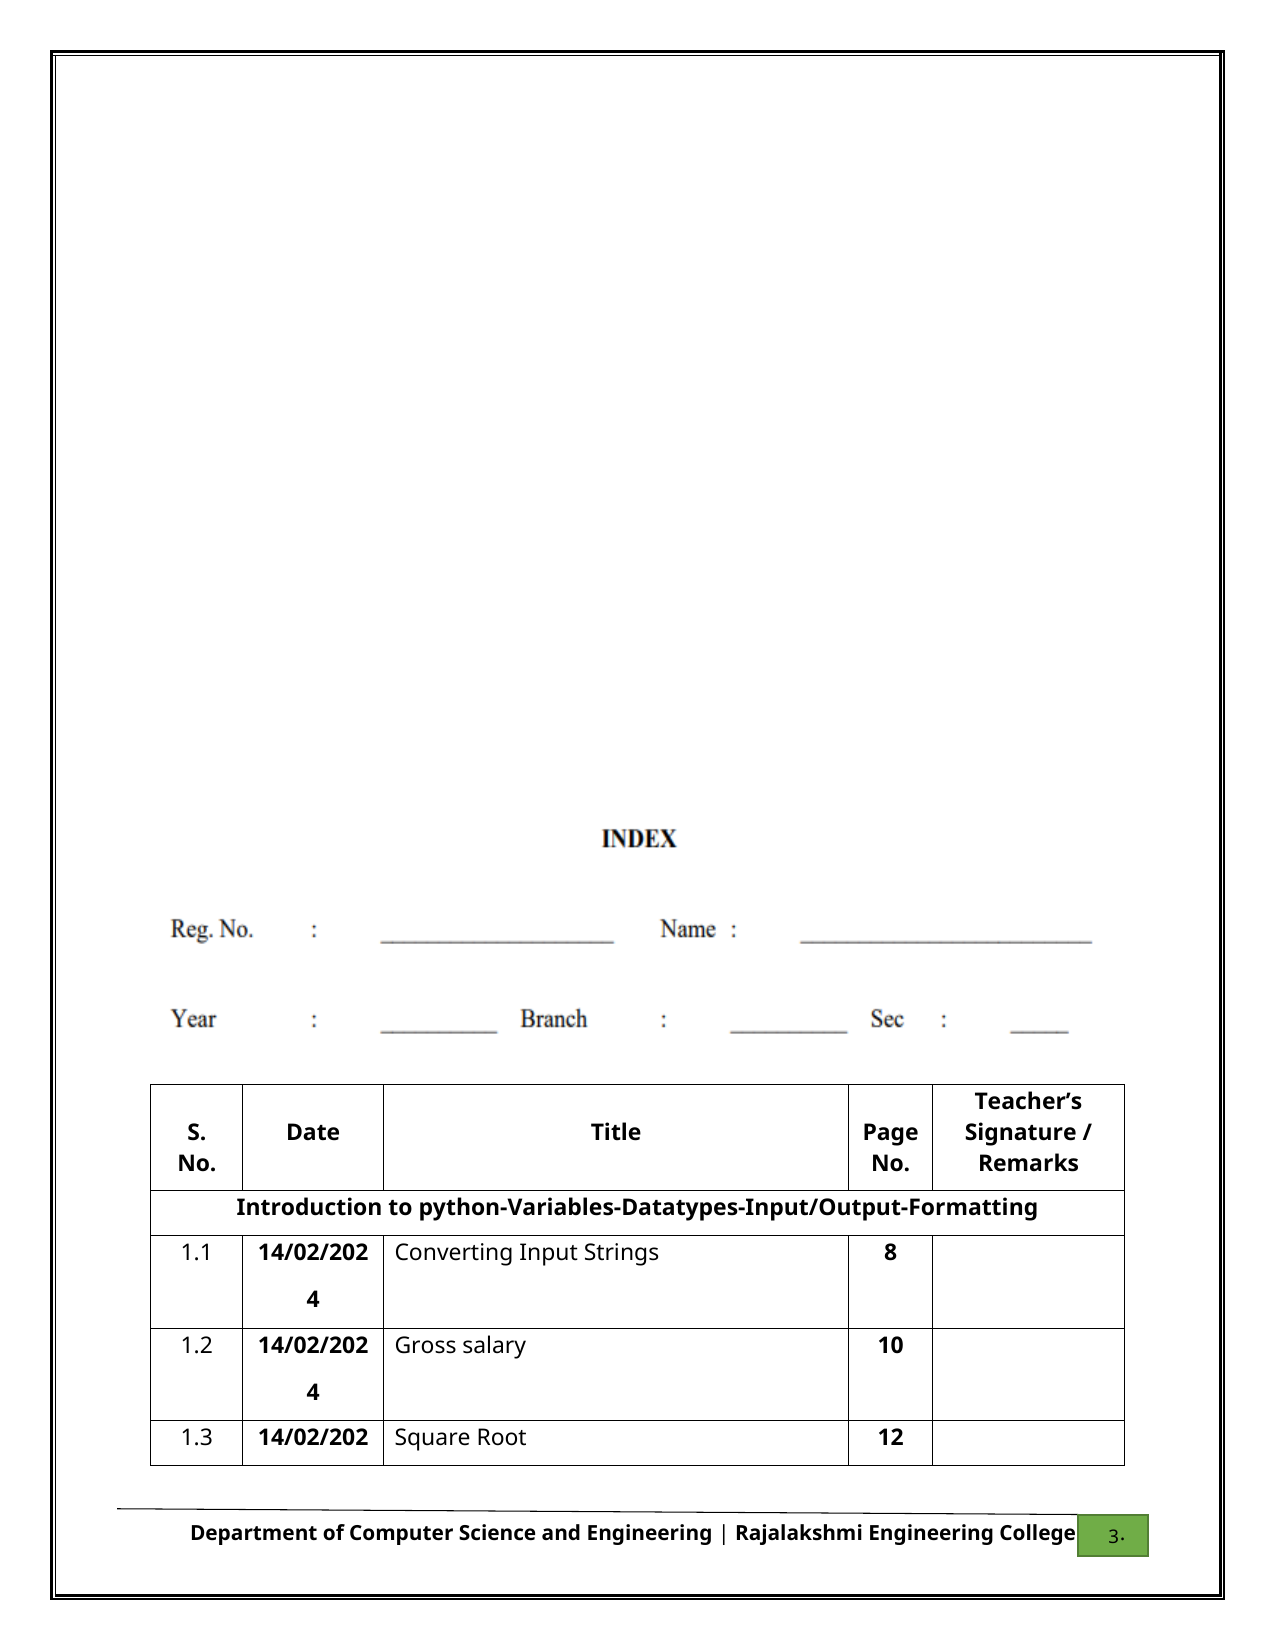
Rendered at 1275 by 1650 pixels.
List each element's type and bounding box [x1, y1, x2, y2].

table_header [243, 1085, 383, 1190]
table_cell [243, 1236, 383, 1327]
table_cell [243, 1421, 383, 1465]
picture [150, 805, 1125, 1065]
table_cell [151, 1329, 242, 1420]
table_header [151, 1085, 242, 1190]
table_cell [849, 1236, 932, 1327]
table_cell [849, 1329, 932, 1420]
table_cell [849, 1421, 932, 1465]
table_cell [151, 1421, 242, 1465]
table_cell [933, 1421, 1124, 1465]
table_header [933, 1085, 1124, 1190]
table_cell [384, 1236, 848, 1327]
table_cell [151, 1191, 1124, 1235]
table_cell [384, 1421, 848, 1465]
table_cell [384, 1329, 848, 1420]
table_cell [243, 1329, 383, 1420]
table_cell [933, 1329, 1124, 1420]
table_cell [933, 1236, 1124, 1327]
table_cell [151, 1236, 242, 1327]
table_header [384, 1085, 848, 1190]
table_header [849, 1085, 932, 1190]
